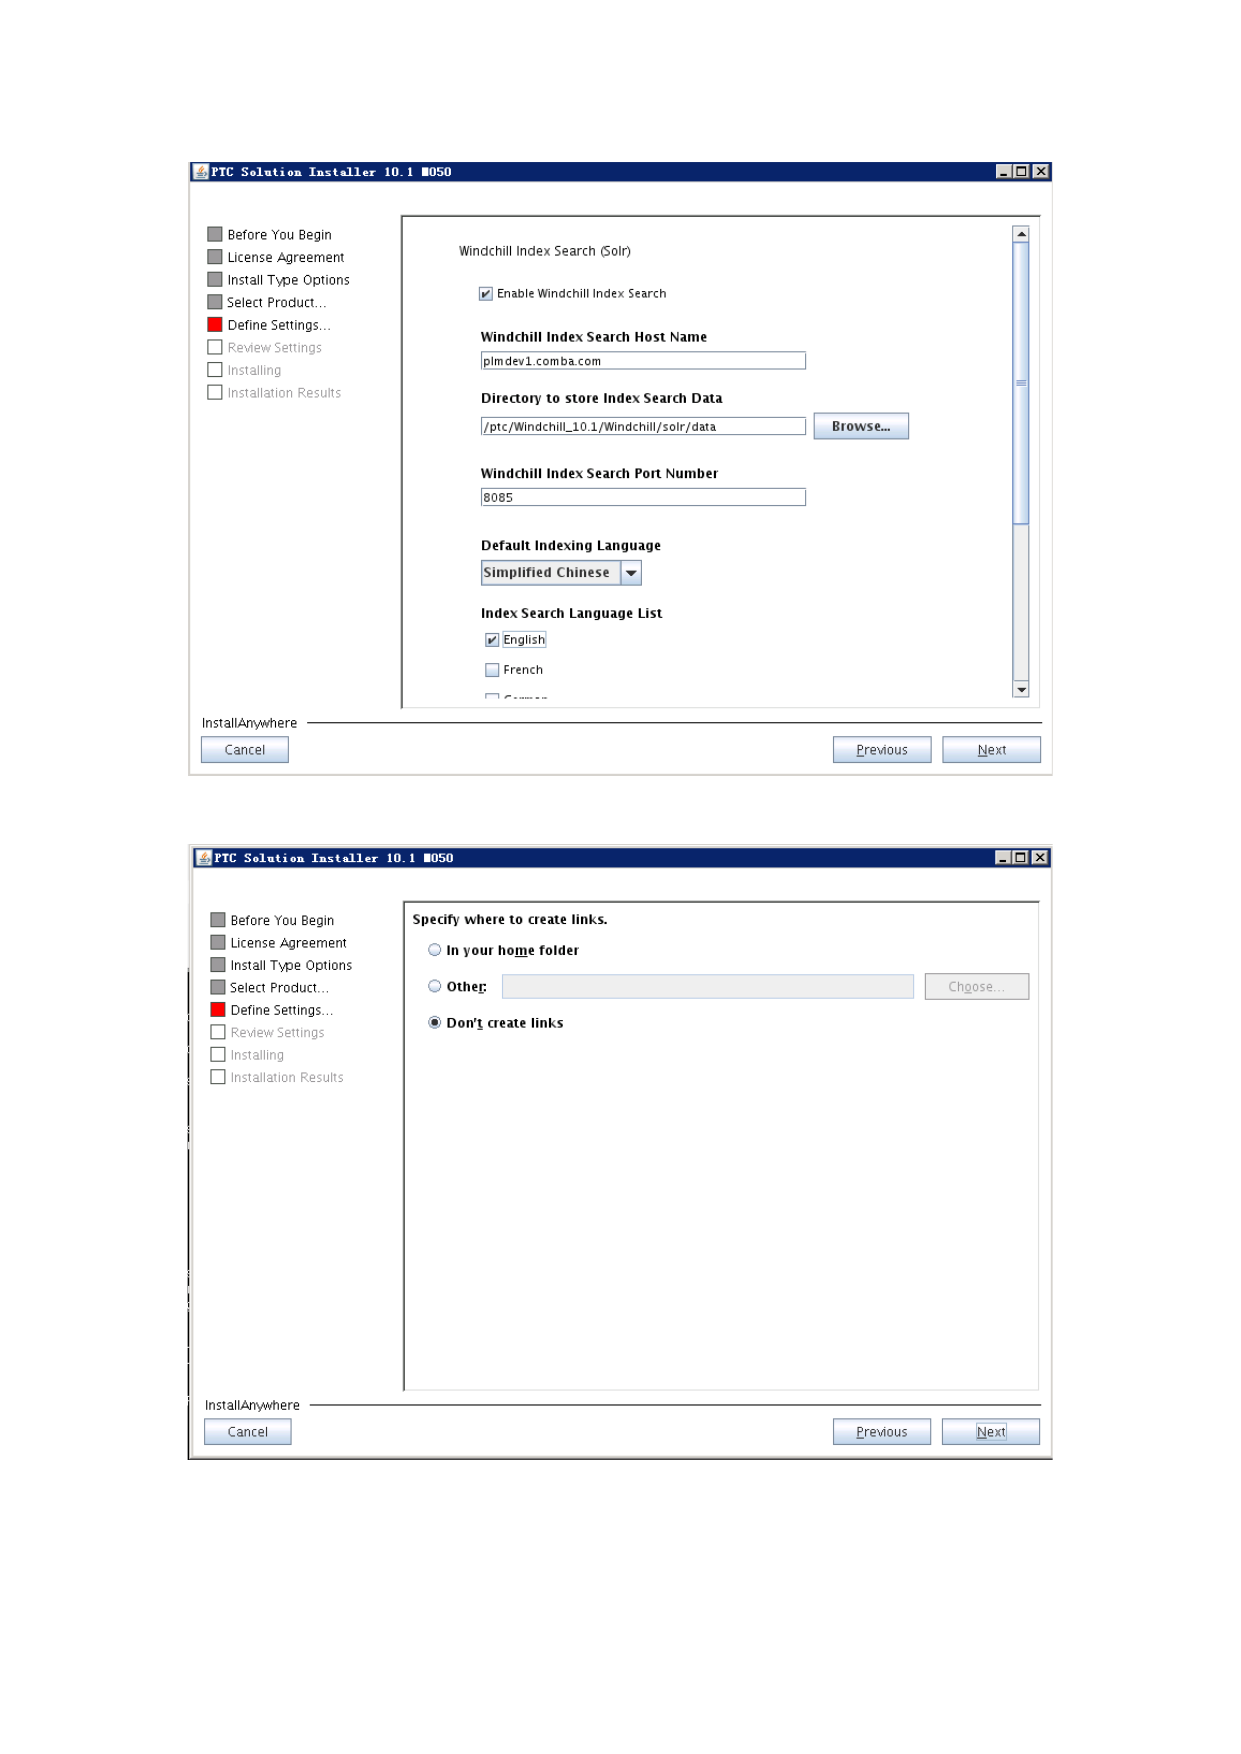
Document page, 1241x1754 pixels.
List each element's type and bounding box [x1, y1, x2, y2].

picture [187, 844, 1053, 1460]
picture [187, 162, 1053, 776]
